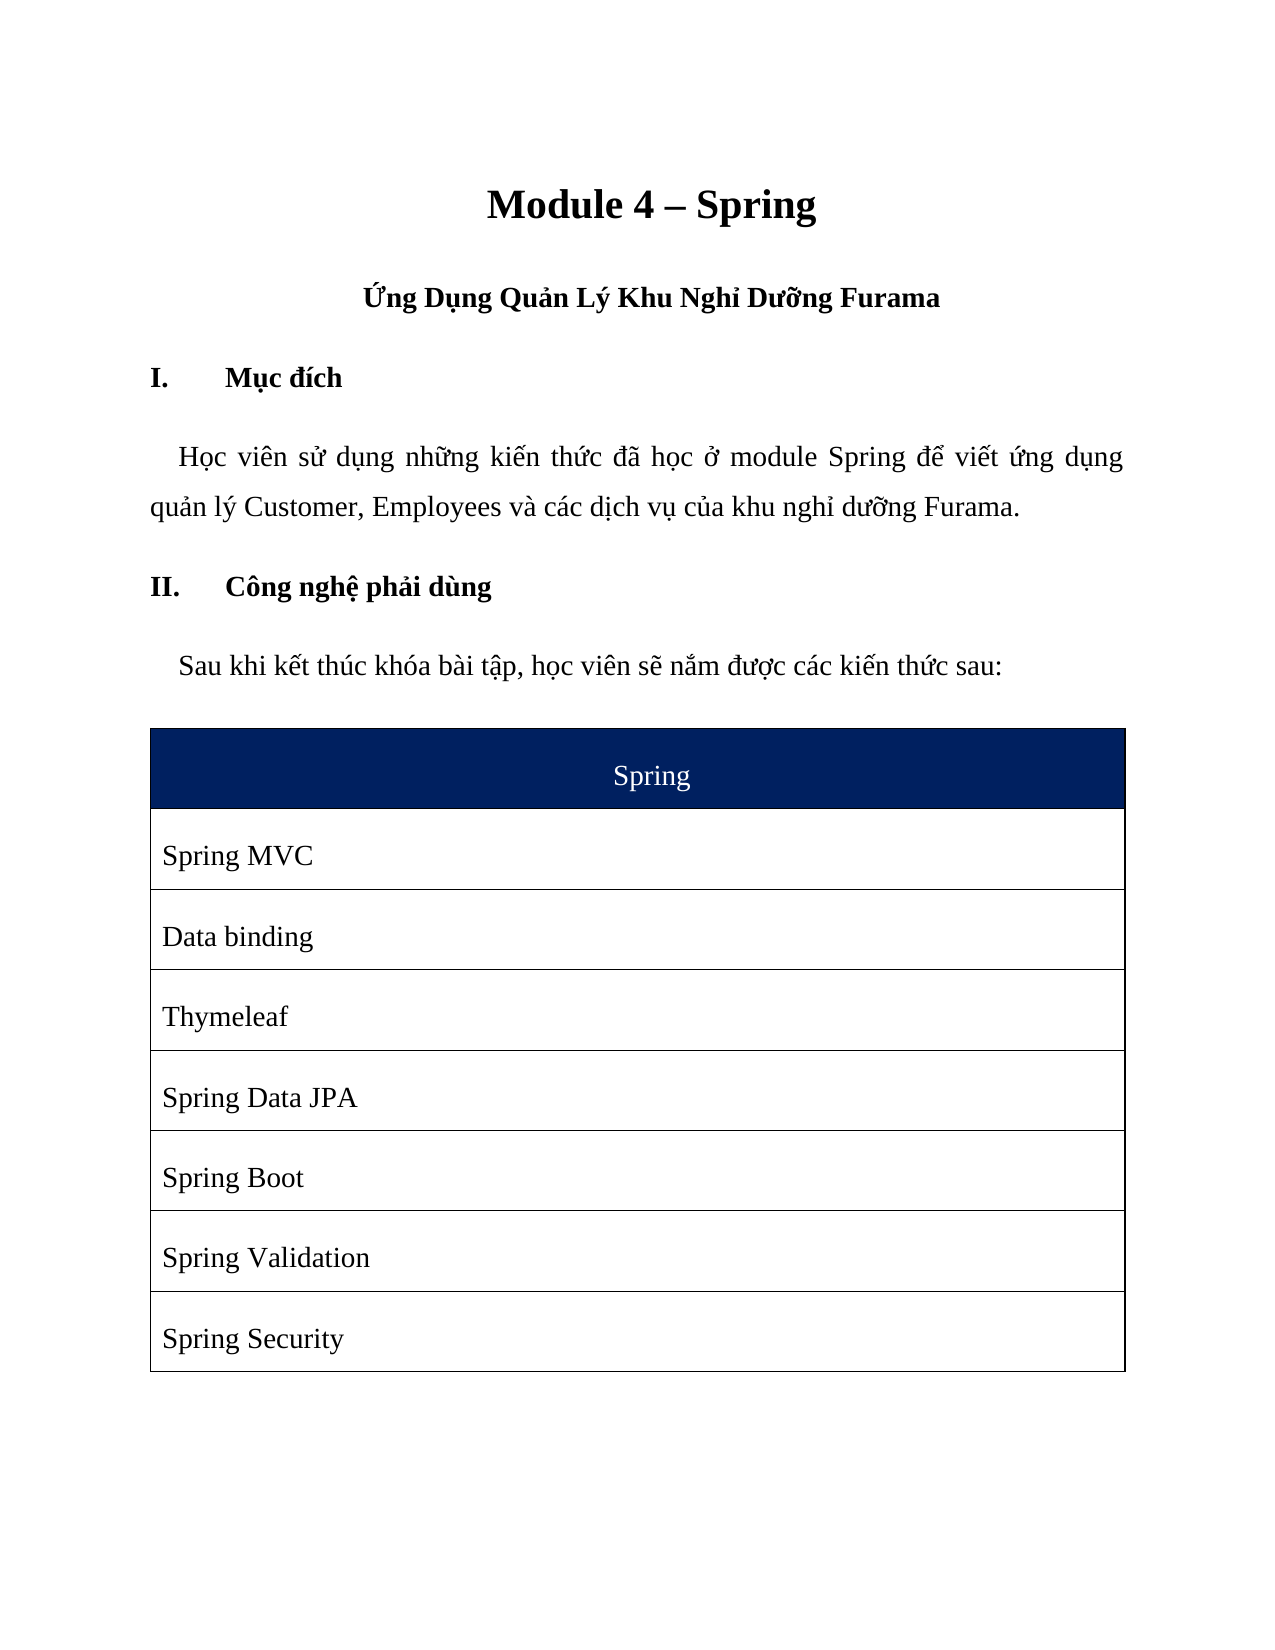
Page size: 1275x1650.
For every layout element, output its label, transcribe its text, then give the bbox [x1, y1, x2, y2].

text Học viên sử dụng những kiến thức đã học ở module Spring để viết ứng dụng quản lý Customer, Employees và các dịch vụ của khu nghỉ dưỡng Furama. [150, 439, 1125, 523]
text Ứng Dụng Quản Lý Khu Nghỉ Dưỡng Furama [150, 280, 1125, 314]
table_cell Spring Boot [151, 1131, 1124, 1210]
table_cell Spring MVC [151, 809, 1124, 889]
text Sau khi kết thúc khóa bài tập, học viên sẽ nắm được các kiến thức sau: [150, 648, 1125, 682]
subtitle Công nghệ phải dùng [150, 569, 1125, 602]
table_cell Thymeleaf [151, 970, 1124, 1049]
subtitle Mục đích [150, 360, 1125, 393]
table_cell Data binding [151, 890, 1124, 969]
text Module 4 – Spring [150, 179, 1125, 227]
table_cell Spring Validation [151, 1211, 1124, 1291]
table_cell Spring Security [151, 1292, 1124, 1371]
table_header Spring [151, 729, 1124, 808]
table_cell Spring Data JPA [151, 1051, 1124, 1130]
